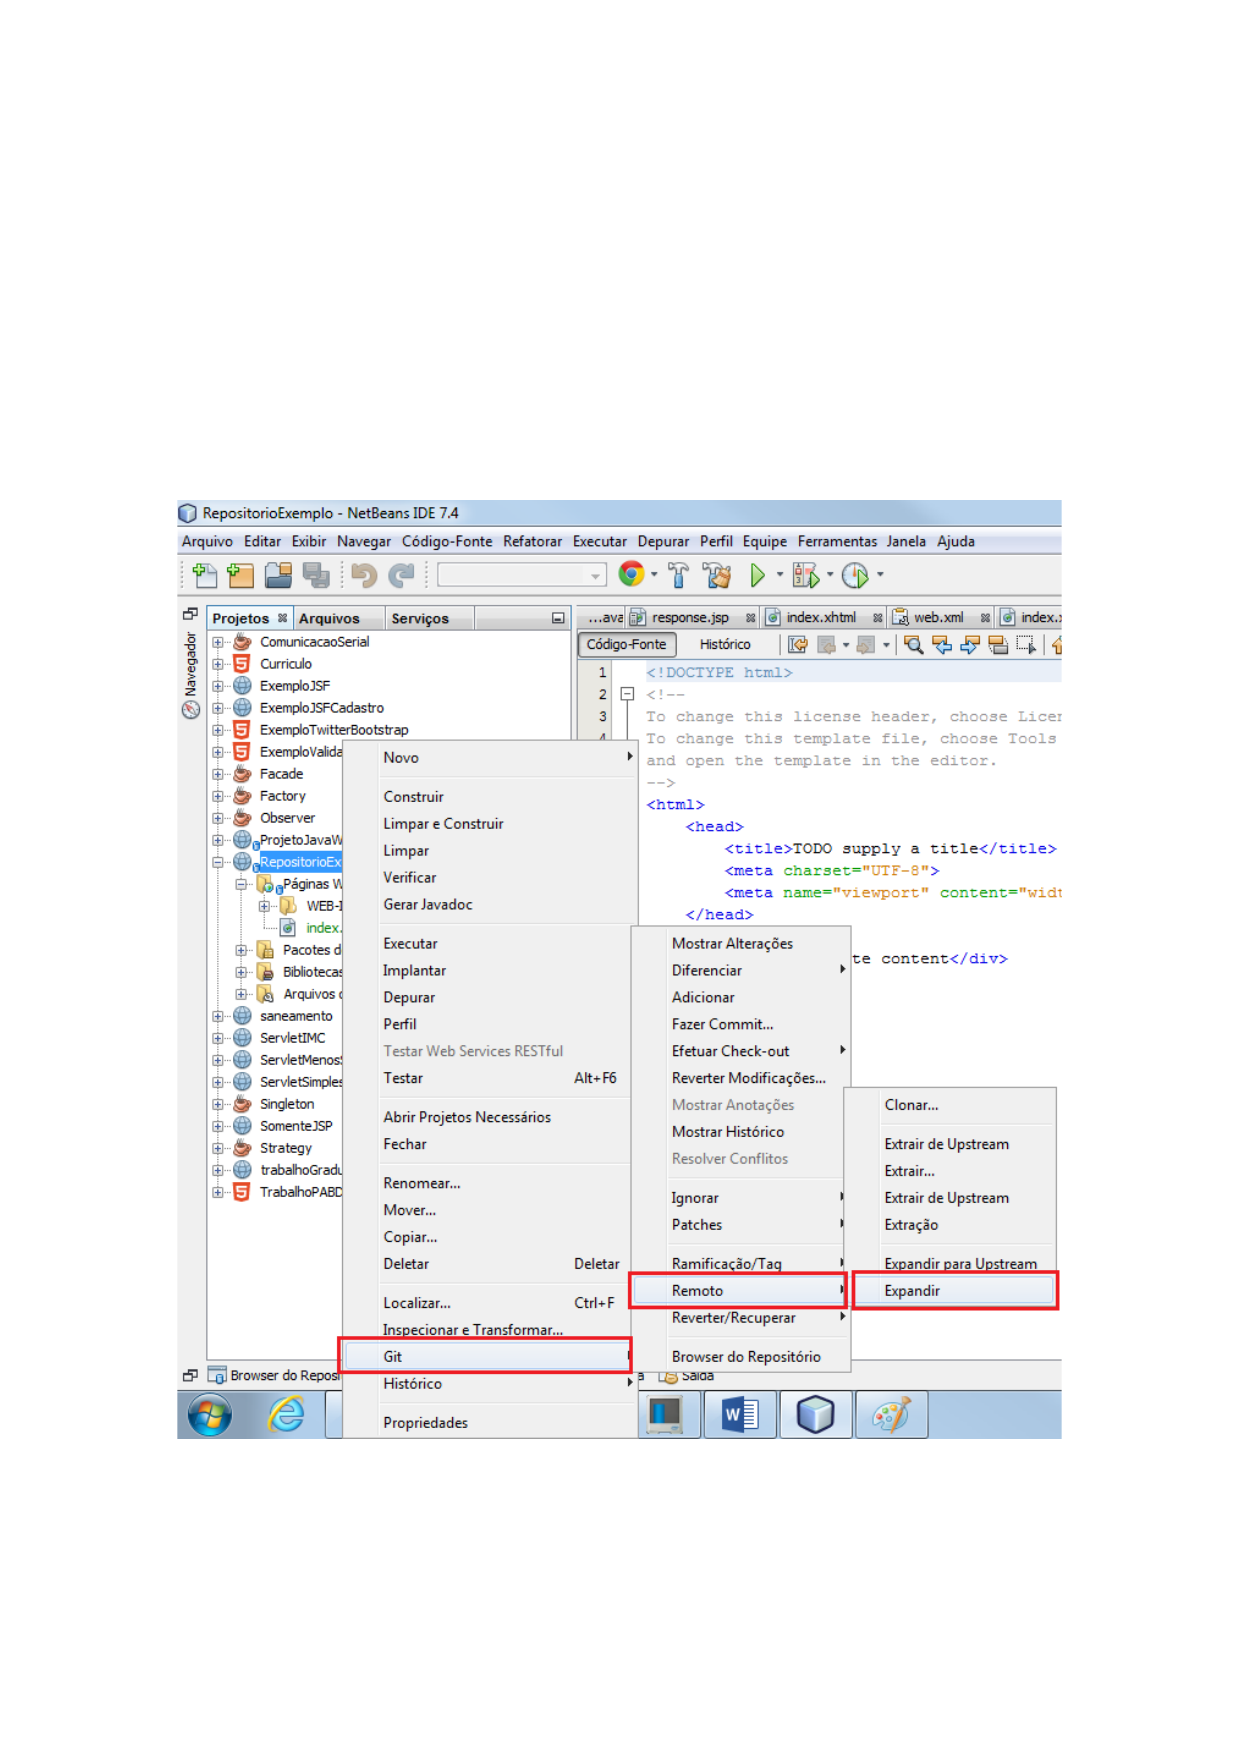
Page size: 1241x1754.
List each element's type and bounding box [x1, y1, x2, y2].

picture [177, 500, 1062, 1439]
